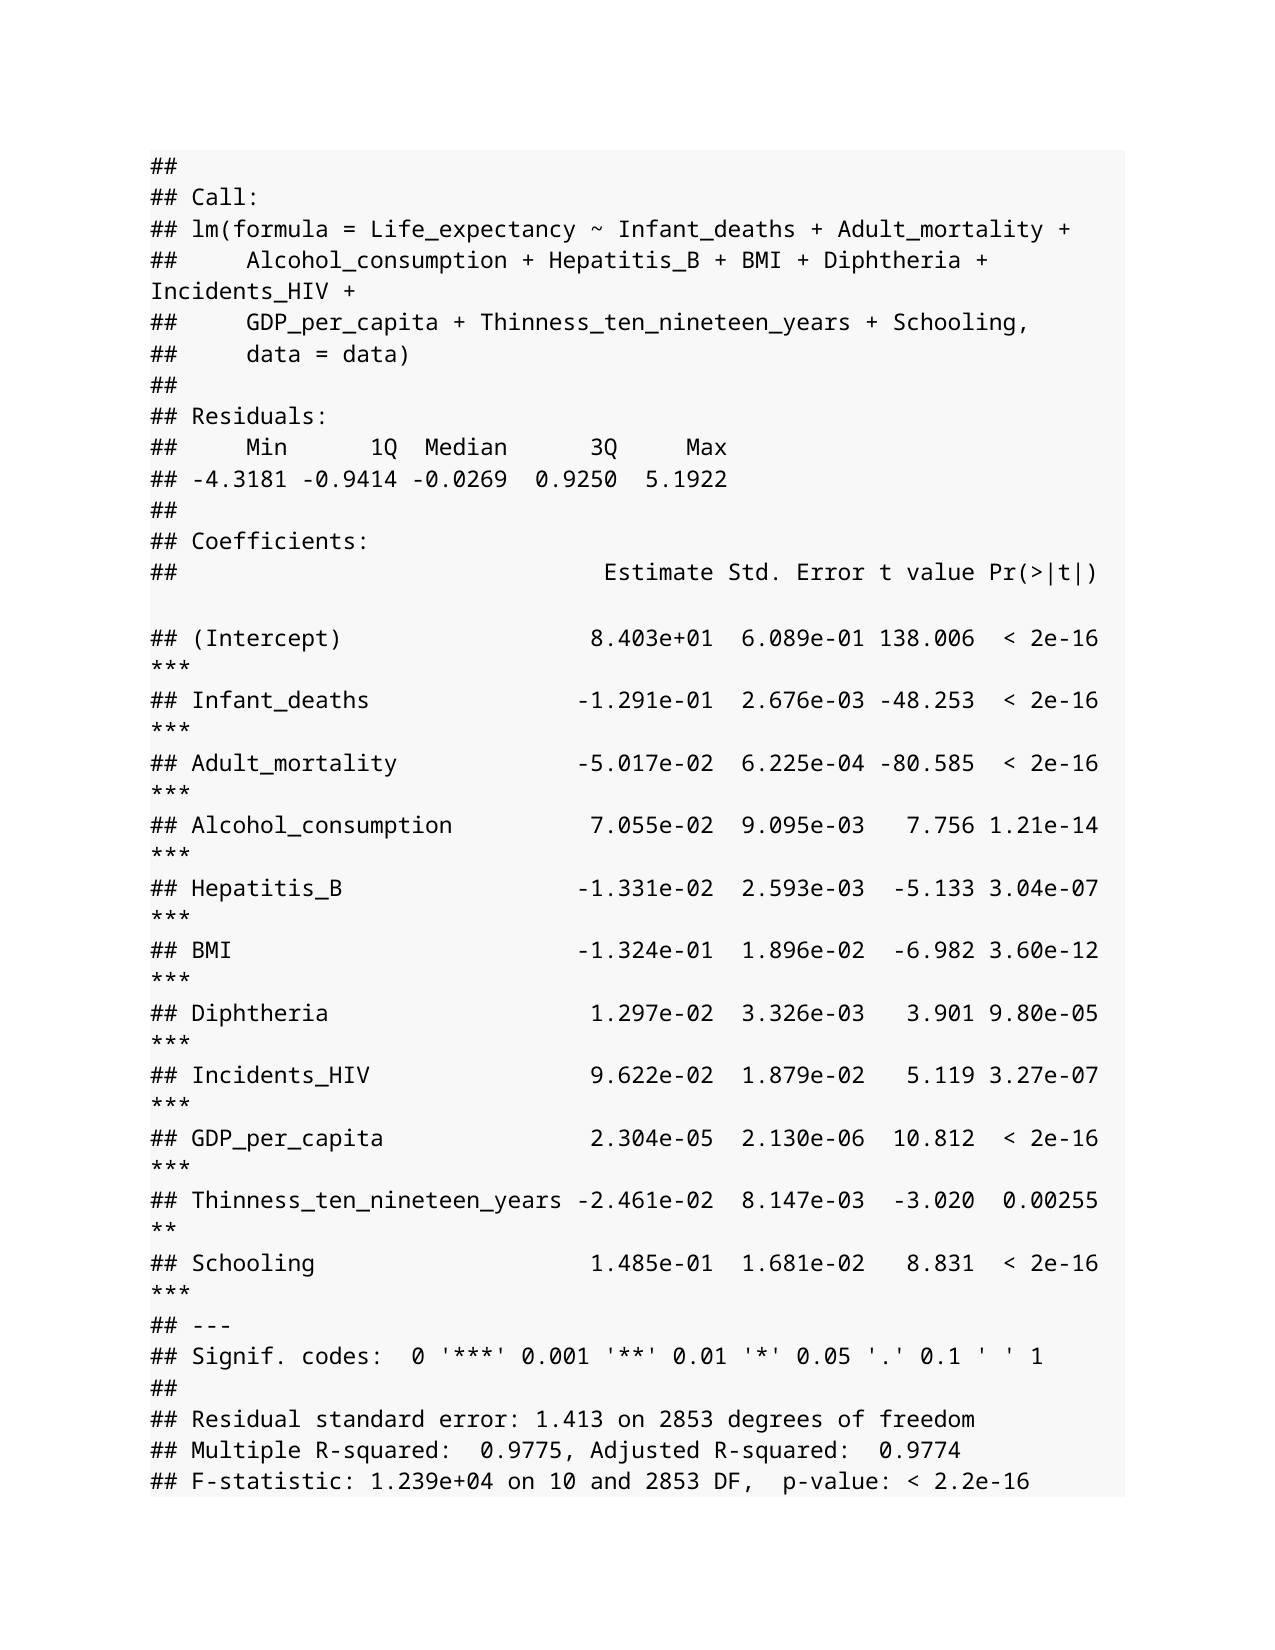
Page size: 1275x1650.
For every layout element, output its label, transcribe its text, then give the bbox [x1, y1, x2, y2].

text ## ## Call: ## lm(formula = Life_expectancy ~ Infant_deaths + Adult_mortality + ## Alcohol_consumption + Hepatitis_B + BMI + Diphtheria + Incidents_HIV + ## GDP_per_capita + Thinness_ten_nineteen_years + Schooling, ## data = data) ## ## Residuals: ## Min 1Q Median 3Q Max ## -4.3181 -0.9414 -0.0269 0.9250 5.1922 ## ## Coefficients: ## Estimate Std. Error t value Pr(>|t|) ## (Intercept) 8.403e+01 6.089e-01 138.006 < 2e-16 *** ## Infant_deaths -1.291e-01 2.676e-03 -48.253 < 2e-16 *** ## Adult_mortality -5.017e-02 6.225e-04 -80.585 < 2e-16 *** ## Alcohol_consumption 7.055e-02 9.095e-03 7.756 1.21e-14 *** ## Hepatitis_B -1.331e-02 2.593e-03 -5.133 3.04e-07 *** ## BMI -1.324e-01 1.896e-02 -6.982 3.60e-12 *** ## Diphtheria 1.297e-02 3.326e-03 3.901 9.80e-05 *** ## Incidents_HIV 9.622e-02 1.879e-02 5.119 3.27e-07 *** ## GDP_per_capita 2.304e-05 2.130e-06 10.812 < 2e-16 *** ## Thinness_ten_nineteen_years -2.461e-02 8.147e-03 -3.020 0.00255 ** ## Schooling 1.485e-01 1.681e-02 8.831 < 2e-16 *** ## --- ## Signif. codes: 0 '***' 0.001 '**' 0.01 '*' 0.05 '.' 0.1 ' ' 1 ## ## Residual standard error: 1.413 on 2853 degrees of freedom ## Multiple R-squared: 0.9775, Adjusted R-squared: 0.9774 ## F-statistic: 1.239e+04 on 10 and 2853 DF, p-value: < 2.2e-16 [150, 150, 1125, 1497]
